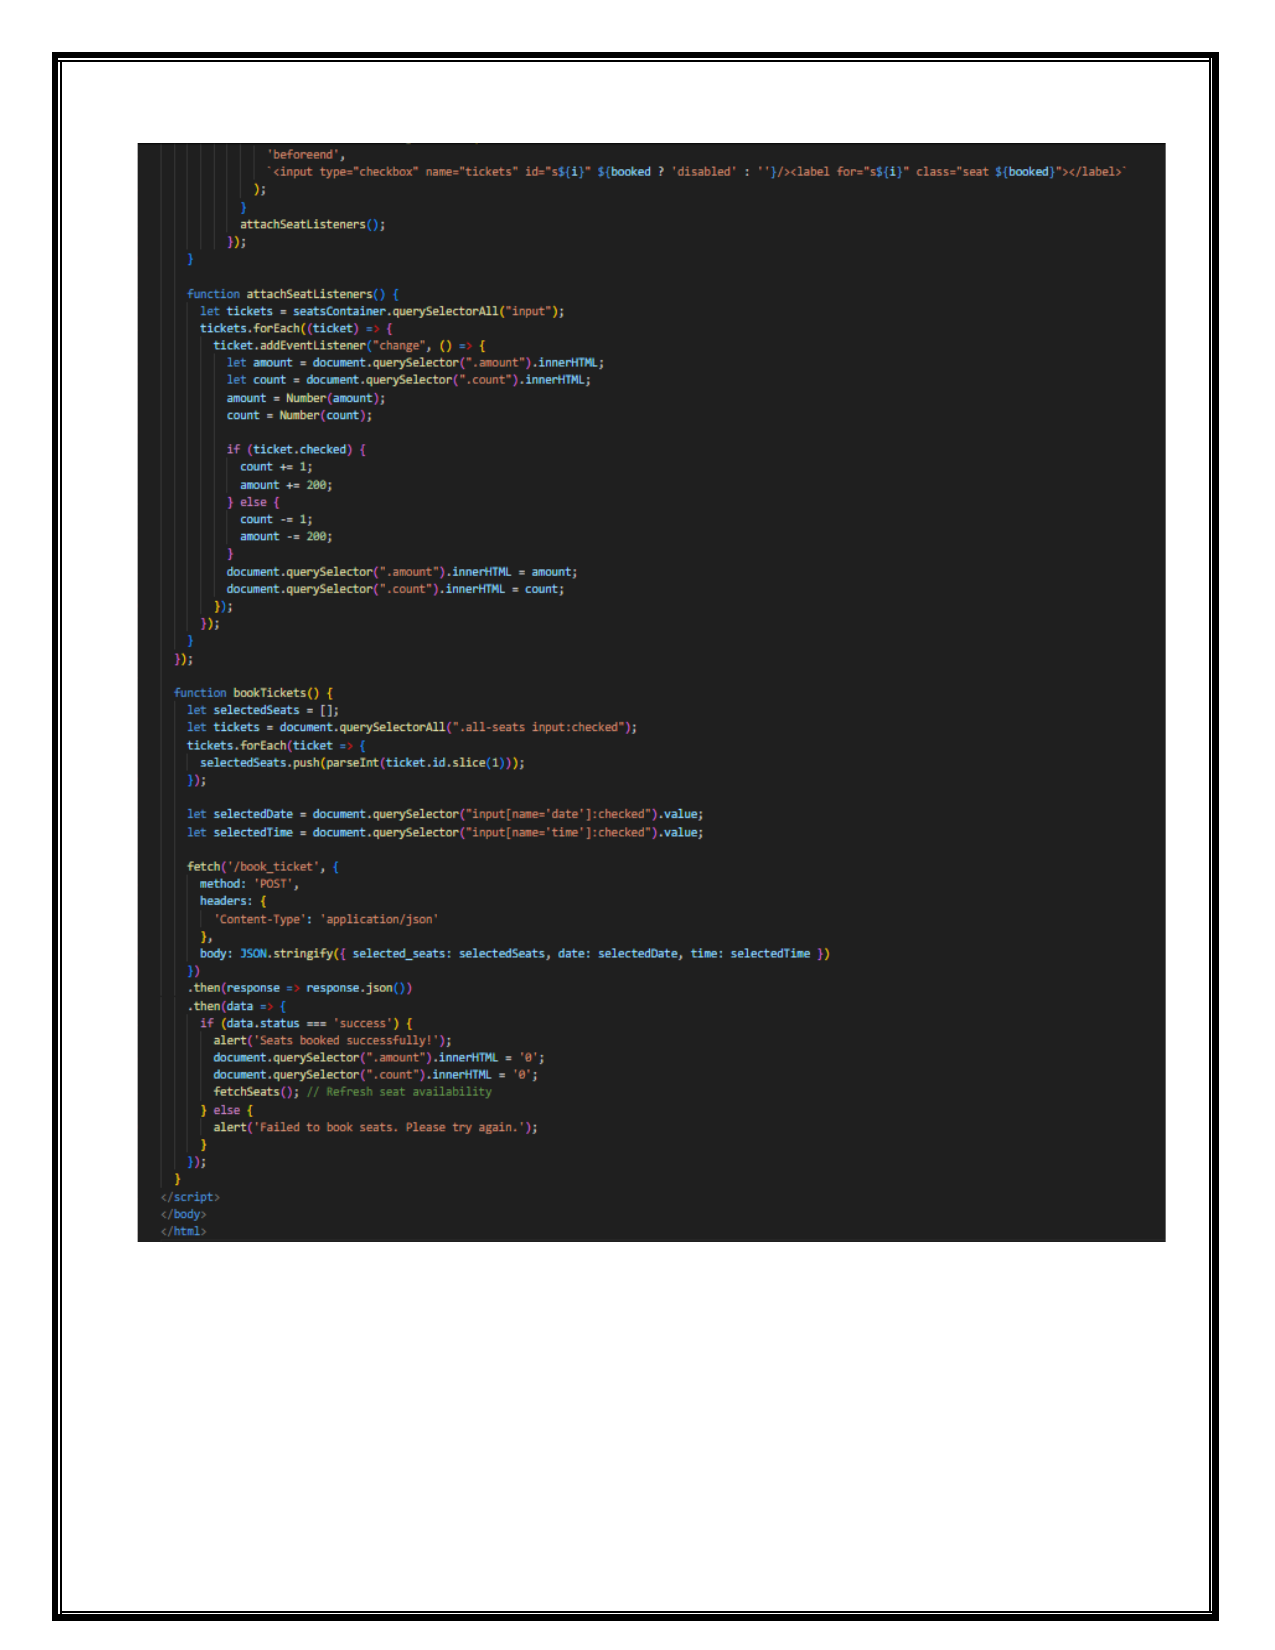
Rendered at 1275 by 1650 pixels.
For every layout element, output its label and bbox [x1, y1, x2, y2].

picture [137, 143, 1166, 1242]
